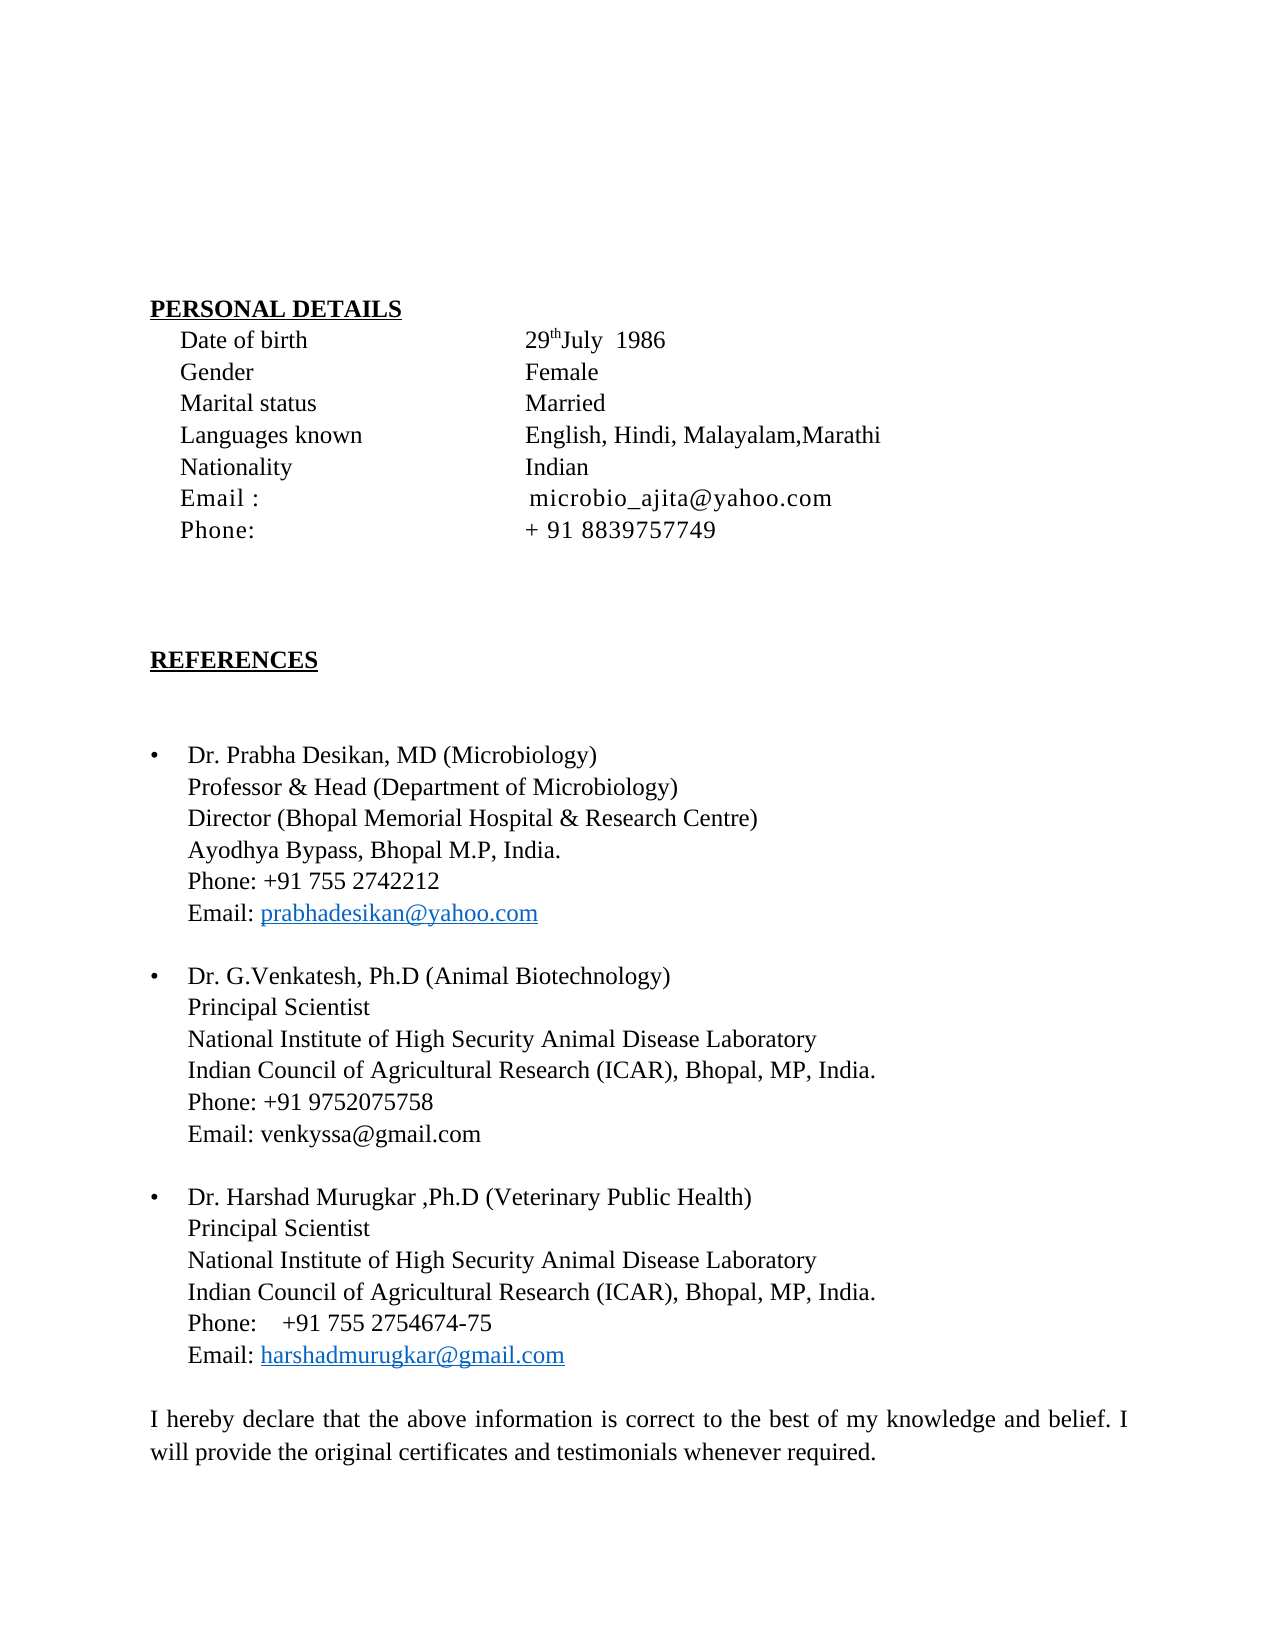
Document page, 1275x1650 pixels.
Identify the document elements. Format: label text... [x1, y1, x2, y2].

list Dr. Prabha Desikan, MD (Microbiology) [150, 740, 1125, 769]
text I hereby declare that the above information is correct to the best of my knowledge and belief. I will provide the original certificates and testimonials whenever required. [150, 1404, 1129, 1466]
text Phone: +91 755 2742212 [187, 866, 1125, 895]
text National Institute of High Security Animal Disease Laboratory [187, 1245, 1125, 1274]
text Ayodhya Bypass, Bhopal M.P, India. [187, 835, 1125, 863]
text REFERENCES [150, 645, 1125, 674]
text Indian Council of Agricultural Research (ICAR), Bhopal, MP, India. [187, 1056, 1125, 1084]
text Principal Scientist [187, 1213, 1125, 1242]
text Marital status Married [180, 388, 1125, 417]
text PERSONAL DETAILS [150, 294, 1125, 322]
text Gender Female [180, 357, 1125, 386]
list Dr. Harshad Murugkar ,Ph.D (Veterinary Public Health) [150, 1182, 1125, 1211]
text Languages known English, Hindi, Malayalam,Marathi [180, 420, 1125, 449]
text Phone: +91 9752075758 [187, 1087, 1125, 1116]
text Nationality Indian [180, 452, 1125, 480]
text Phone: + 91 8839757749 [150, 515, 1125, 543]
text Principal Scientist [187, 992, 1125, 1021]
text Date of birth 29thJuly 1986 [180, 325, 1125, 354]
text Professor & Head (Department of Microbiology) [187, 772, 1125, 800]
text Email: prabhadesikan@yahoo.com [187, 898, 1125, 927]
list Dr. G.Venkatesh, Ph.D (Animal Biotechnology) [150, 961, 1125, 990]
text Phone: +91 755 2754674-75 [187, 1308, 1125, 1337]
text Indian Council of Agricultural Research (ICAR), Bhopal, MP, India. [187, 1277, 1125, 1305]
text Email: harshadmurugkar@gmail.com [187, 1340, 1125, 1368]
text Director (Bhopal Memorial Hospital & Research Centre) [187, 803, 1125, 832]
text Email : microbio_ajita@yahoo.com [150, 483, 1125, 512]
text National Institute of High Security Animal Disease Laboratory [187, 1024, 1125, 1053]
text Email: venkyssa@gmail.com [187, 1119, 1125, 1147]
